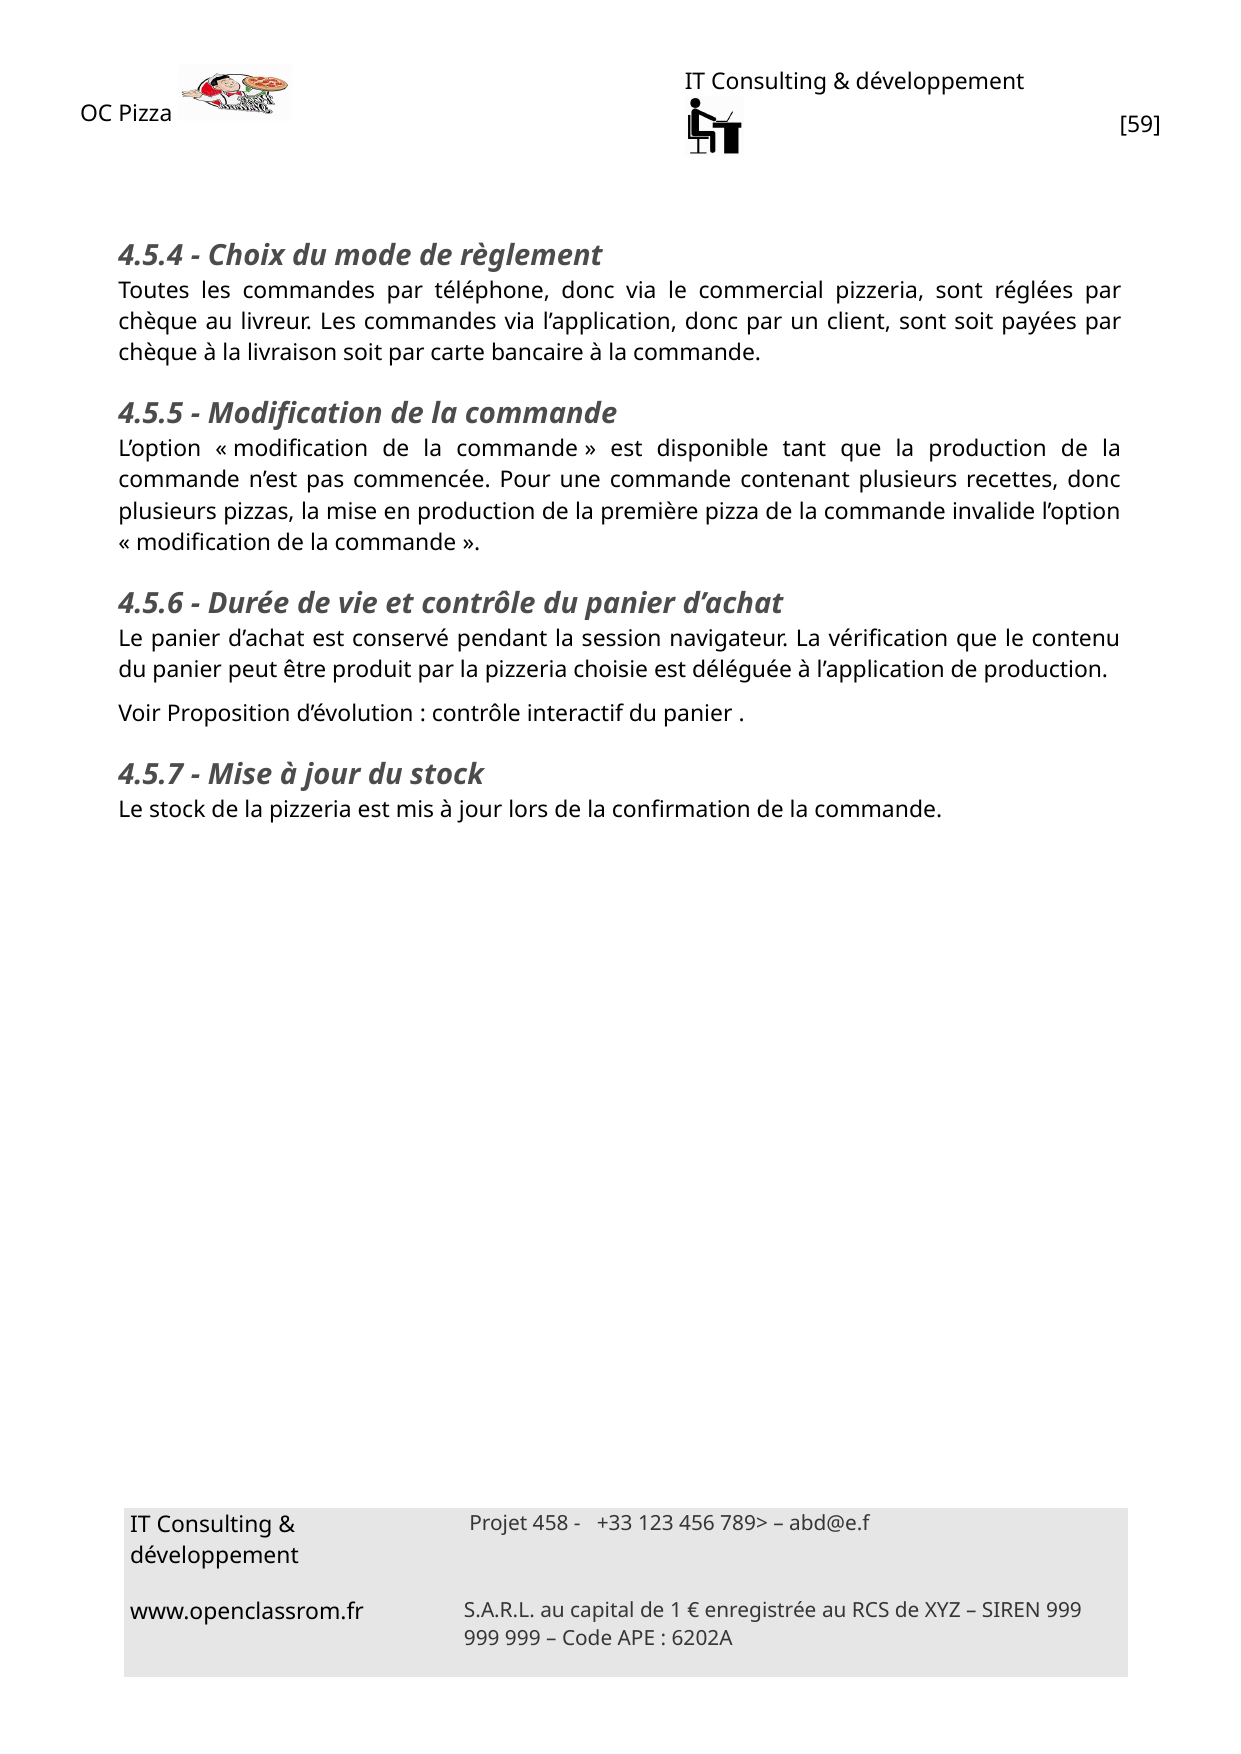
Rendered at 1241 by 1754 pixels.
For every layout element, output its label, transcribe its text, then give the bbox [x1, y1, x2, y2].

text Le stock de la pizzeria est mis à jour lors de la confirmation de la commande. [118, 793, 1122, 824]
picture [684, 96, 744, 156]
text Voir Proposition d’évolution : contrôle interactif du panier . [118, 697, 1122, 728]
subtitle Durée de vie et contrôle du panier d’achat [118, 582, 1122, 622]
subtitle Mise à jour du stock [118, 753, 1122, 793]
subtitle Choix du mode de règlement [118, 234, 1122, 274]
text Toutes les commandes par téléphone, donc via le commercial pizzeria, sont réglées par chèque au livreur. Les commandes via l’application, donc par un client, sont soit payées par chèque à la livraison soit par carte bancaire à la commande. [118, 274, 1122, 367]
text L’option « modification de la commande » est disponible tant que la production de la commande n’est pas commencée. Pour une commande contenant plusieurs recettes, donc plusieurs pizzas, la mise en production de la première pizza de la commande invalide l’option « modification de la commande ». [118, 432, 1122, 557]
text Le panier d’achat est conservé pendant la session navigateur. La vérification que le contenu du panier peut être produit par la pizzeria choisie est déléguée à l’application de production. [118, 622, 1122, 684]
picture [178, 64, 293, 121]
subtitle Modification de la commande [118, 392, 1122, 432]
